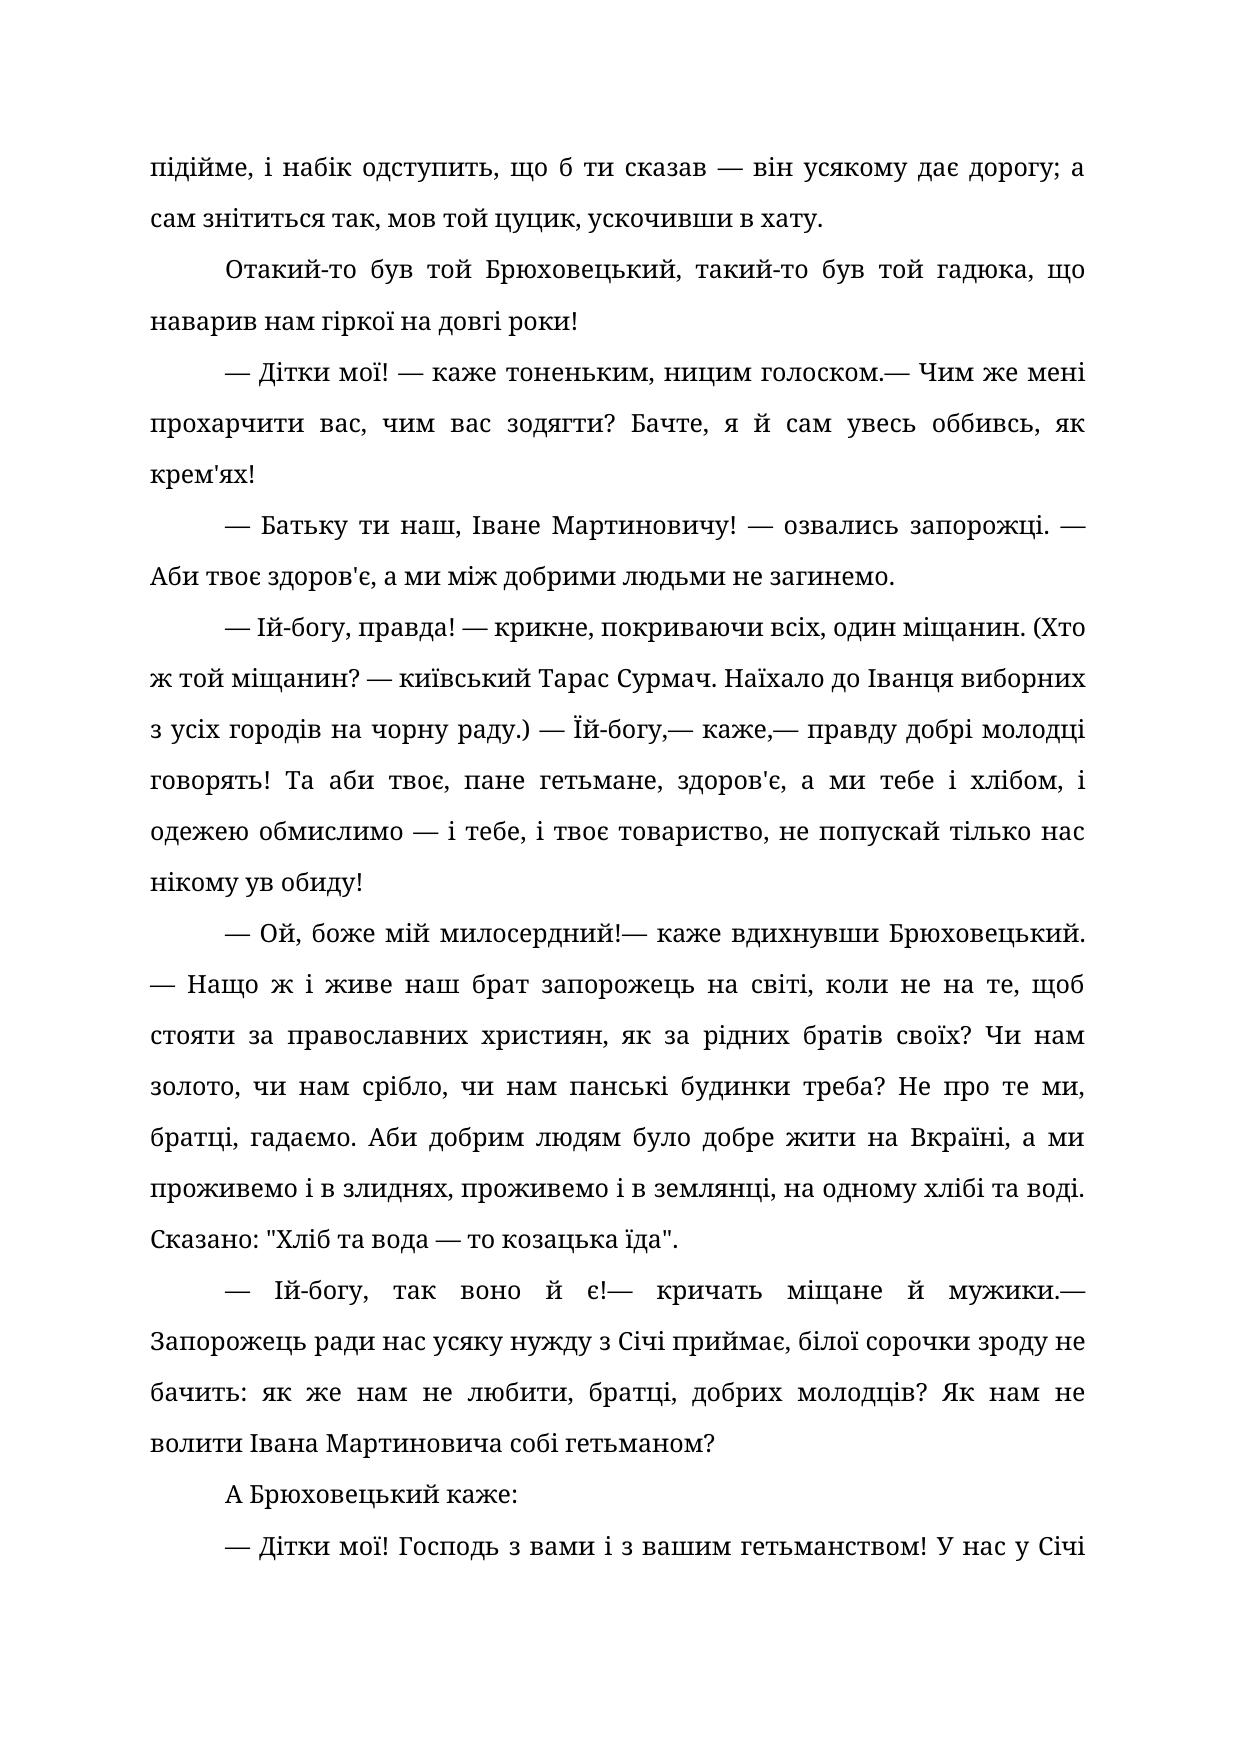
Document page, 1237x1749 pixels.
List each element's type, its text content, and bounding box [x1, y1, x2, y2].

text — Ій-богу, так воно й є!— кричать міщане й мужики.— Запорожець ради нас усяку нужду з Січі приймає, білої сорочки зроду не бачить: як же нам не любити, братці, добрих молодців? Як нам не волити Івана Мартиновича собі гетьманом? [150, 1273, 1086, 1460]
text — Ой, боже мій милосердний!— каже вдихнувши Брюховецький. — Нащо ж і живе наш брат запорожець на світі, коли не на те, щоб стояти за православних християн, як за рідних братів своїх? Чи нам золото, чи нам срібло, чи нам панські будинки треба? Не про те ми, братці, гадаємо. Аби добрим людям було добре жити на Вкраїні, а ми проживемо і в злиднях, проживемо і в землянці, на одному хлібі та воді. Сказано: "Хліб та вода — то козацька їда". [150, 916, 1086, 1256]
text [150, 150, 1086, 235]
text А Брюховецький каже: [150, 1477, 1086, 1511]
text — Батьку ти наш, Іване Мартиновичу! — озвались запорожці. — Аби твоє здоров'є, а ми між добрими людьми не загинемо. [150, 507, 1086, 592]
text Отакий-то був той Брюховецький, такий-то був той гадюка, що наварив нам гіркої на довгі роки! [150, 252, 1086, 337]
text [150, 1528, 1086, 1562]
text — Ій-богу, правда! — крикне, покриваючи всіх, один міщанин. (Хто ж той міщанин? — київський Тарас Сурмач. Наїхало до Іванця виборних з усіх городів на чорну раду.) — Їй-богу,— каже,— правду добрі молодці говорять! Та аби твоє, пане гетьмане, здоров'є, а ми тебе і хлібом, і одежею обмислимо — і тебе, і твоє товариство, не попускай тілько нас нікому ув обиду! [150, 609, 1086, 899]
text — Дітки мої! — каже тоненьким, ницим голоском.— Чим же мені прохарчити вас, чим вас зодягти? Бачте, я й сам увесь оббивсь, як крем'ях! [150, 354, 1086, 490]
